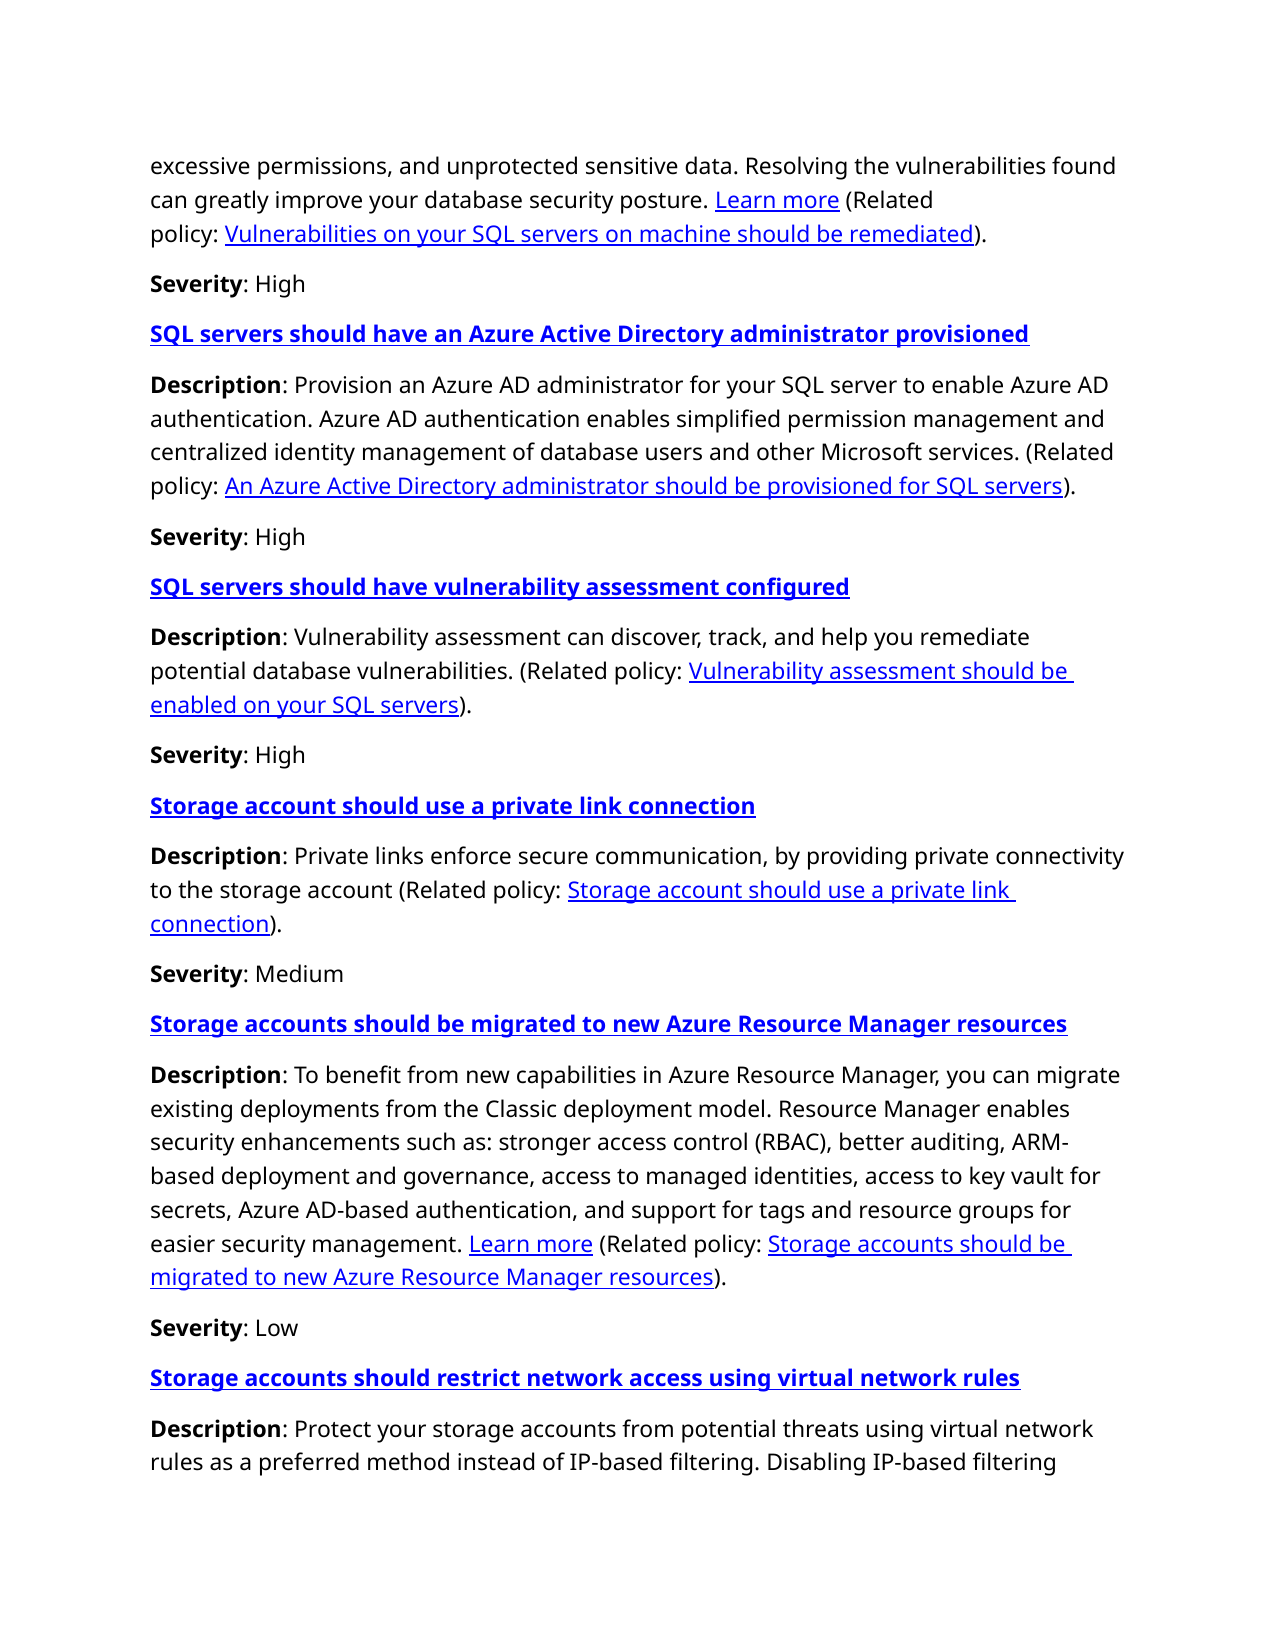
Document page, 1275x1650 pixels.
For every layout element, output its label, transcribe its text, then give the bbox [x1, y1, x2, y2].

text SQL servers should have vulnerability assessment configured [150, 571, 1125, 602]
text Storage accounts should restrict network access using virtual network rules [150, 1362, 1125, 1393]
text Severity: High [150, 739, 1125, 770]
text Severity: High [150, 268, 1125, 299]
text Severity: Low [150, 1312, 1125, 1343]
text Severity: High [150, 520, 1125, 552]
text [150, 1412, 1125, 1477]
text Description: To benefit from new capabilities in Azure Resource Manager, you can migrate existing deployments from the Classic deployment model. Resource Manager enables security enhancements such as: stronger access control (RBAC), better auditing, ARM-based deployment and governance, access to managed identities, access to key vault for secrets, Azure AD-based authentication, and support for tags and resource groups for easier security management. Learn more (Related policy: Storage accounts should be migrated to new Azure Resource Manager resources). [150, 1059, 1125, 1292]
text Storage accounts should be migrated to new Azure Resource Manager resources [150, 1008, 1125, 1039]
text Description: Provision an Azure AD administrator for your SQL server to enable Azure AD authentication. Azure AD authentication enables simplified permission management and centralized identity management of database users and other Microsoft services. (Related policy: An Azure Active Directory administrator should be provisioned for SQL servers). [150, 369, 1125, 501]
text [150, 150, 1125, 249]
text Severity: Medium [150, 958, 1125, 989]
text SQL servers should have an Azure Active Directory administrator provisioned [150, 318, 1125, 349]
text Description: Vulnerability assessment can discover, track, and help you remediate potential database vulnerabilities. (Related policy: Vulnerability assessment should be enabled on your SQL servers). [150, 621, 1125, 720]
text Storage account should use a private link connection [150, 789, 1125, 821]
text Description: Private links enforce secure communication, by providing private connectivity to the storage account (Related policy: Storage account should use a private link connection). [150, 840, 1125, 939]
